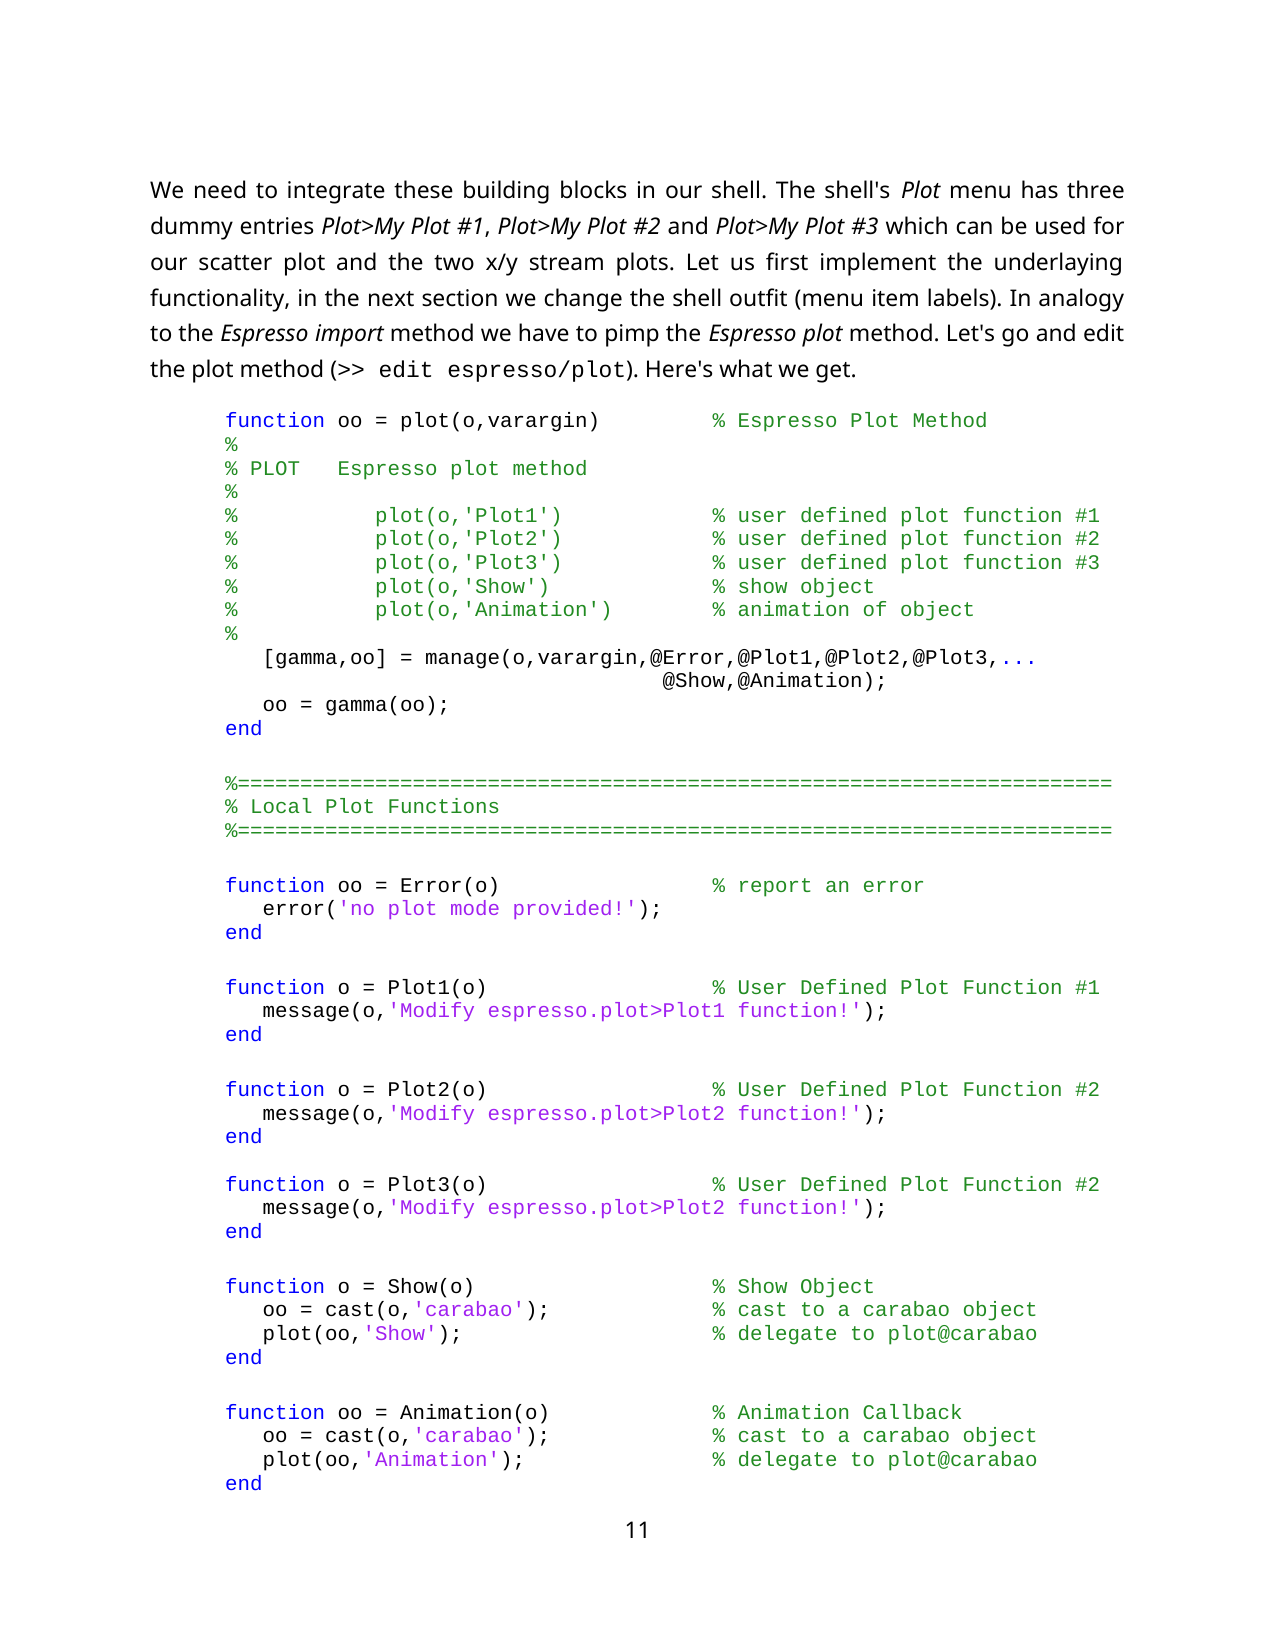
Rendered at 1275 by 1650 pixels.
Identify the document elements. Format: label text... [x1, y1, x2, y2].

text function oo = plot(o,varargin) % Espresso Plot Method [225, 410, 1125, 434]
text function o = Plot1(o) % User Defined Plot Function #1 [225, 977, 1125, 1001]
text % plot(o,'Plot1') % user defined plot function #1 [225, 505, 1125, 528]
text function o = Plot3(o) % User Defined Plot Function #2 [225, 1174, 1125, 1197]
text plot(oo,'Animation'); % delegate to plot@carabao [225, 1449, 1125, 1473]
text function oo = Animation(o) % Animation Callback [225, 1402, 1125, 1425]
text message(o,'Modify espresso.plot>Plot2 function!'); [225, 1103, 1125, 1126]
text oo = cast(o,'carabao'); % cast to a carabao object [225, 1299, 1125, 1323]
text end [225, 1473, 1125, 1496]
text % plot(o,'Animation') % animation of object [225, 599, 1125, 623]
text @Show,@Animation); [150, 670, 1125, 694]
text end [225, 1126, 1125, 1150]
text end [225, 1347, 1125, 1370]
text % plot(o,'Plot2') % user defined plot function #2 [225, 528, 1125, 552]
text end [225, 1024, 1125, 1048]
text % plot(o,'Plot3') % user defined plot function #3 [225, 552, 1125, 576]
text function o = Show(o) % Show Object [225, 1276, 1125, 1299]
text oo = gamma(oo); [150, 694, 1125, 718]
text %====================================================================== [225, 772, 1125, 796]
text % Local Plot Functions [225, 796, 1125, 820]
text end [225, 922, 1125, 946]
text % [225, 434, 1125, 457]
text plot(oo,'Show'); % delegate to plot@carabao [225, 1323, 1125, 1347]
text % [225, 623, 1125, 647]
text oo = cast(o,'carabao'); % cast to a carabao object [225, 1425, 1125, 1449]
text message(o,'Modify espresso.plot>Plot2 function!'); [225, 1197, 1125, 1221]
text function o = Plot2(o) % User Defined Plot Function #2 [225, 1079, 1125, 1103]
text % PLOT Espresso plot method [225, 457, 1125, 481]
text We need to integrate these building blocks in our shell. The shell's Plot menu has three dummy entries Plot>My Plot #1, Plot>My Plot #2 and Plot>My Plot #3 which can be used for our scatter plot and the two x/y stream plots. Let us first implement the underlaying functionality, in the next section we change the shell outfit (menu item labels). In analogy to the Espresso import method we have to pimp the Espresso plot method. Let's go and edit the plot method (>> edit espresso/plot). Here's what we get. [150, 174, 1125, 385]
text [gamma,oo] = manage(o,varargin,@Error,@Plot1,@Plot2,@Plot3,... [150, 647, 1125, 670]
text function oo = Error(o) % report an error [225, 875, 1125, 898]
text message(o,'Modify espresso.plot>Plot1 function!'); [225, 1001, 1125, 1024]
text % [225, 481, 1125, 505]
text error('no plot mode provided!'); [225, 898, 1125, 922]
text % plot(o,'Show') % show object [225, 576, 1125, 599]
text end [225, 1221, 1125, 1244]
text %====================================================================== [225, 820, 1125, 843]
text end [225, 718, 1125, 741]
